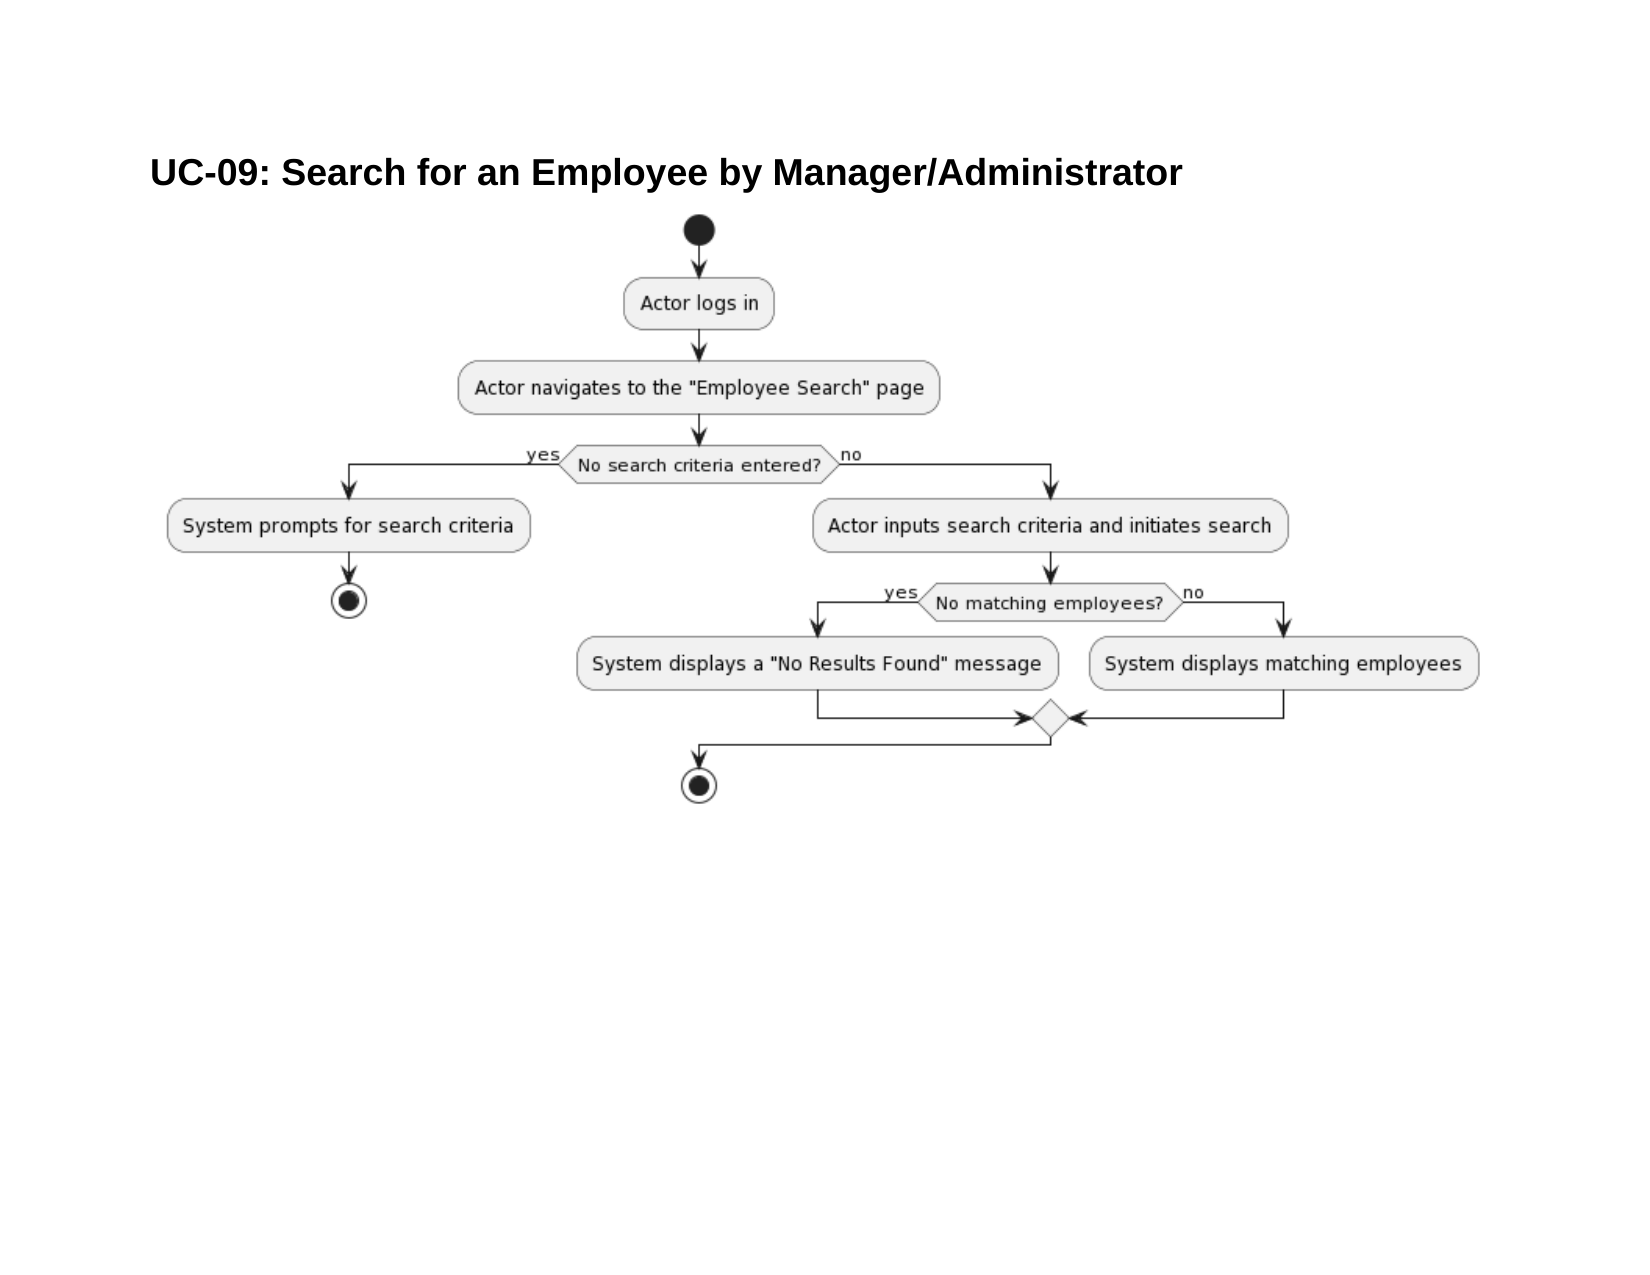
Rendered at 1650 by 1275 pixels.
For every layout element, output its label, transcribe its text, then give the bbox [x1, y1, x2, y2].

picture [150, 199, 1493, 818]
text UC-09: Search for an Employee by Manager/Administrator [150, 150, 1500, 193]
